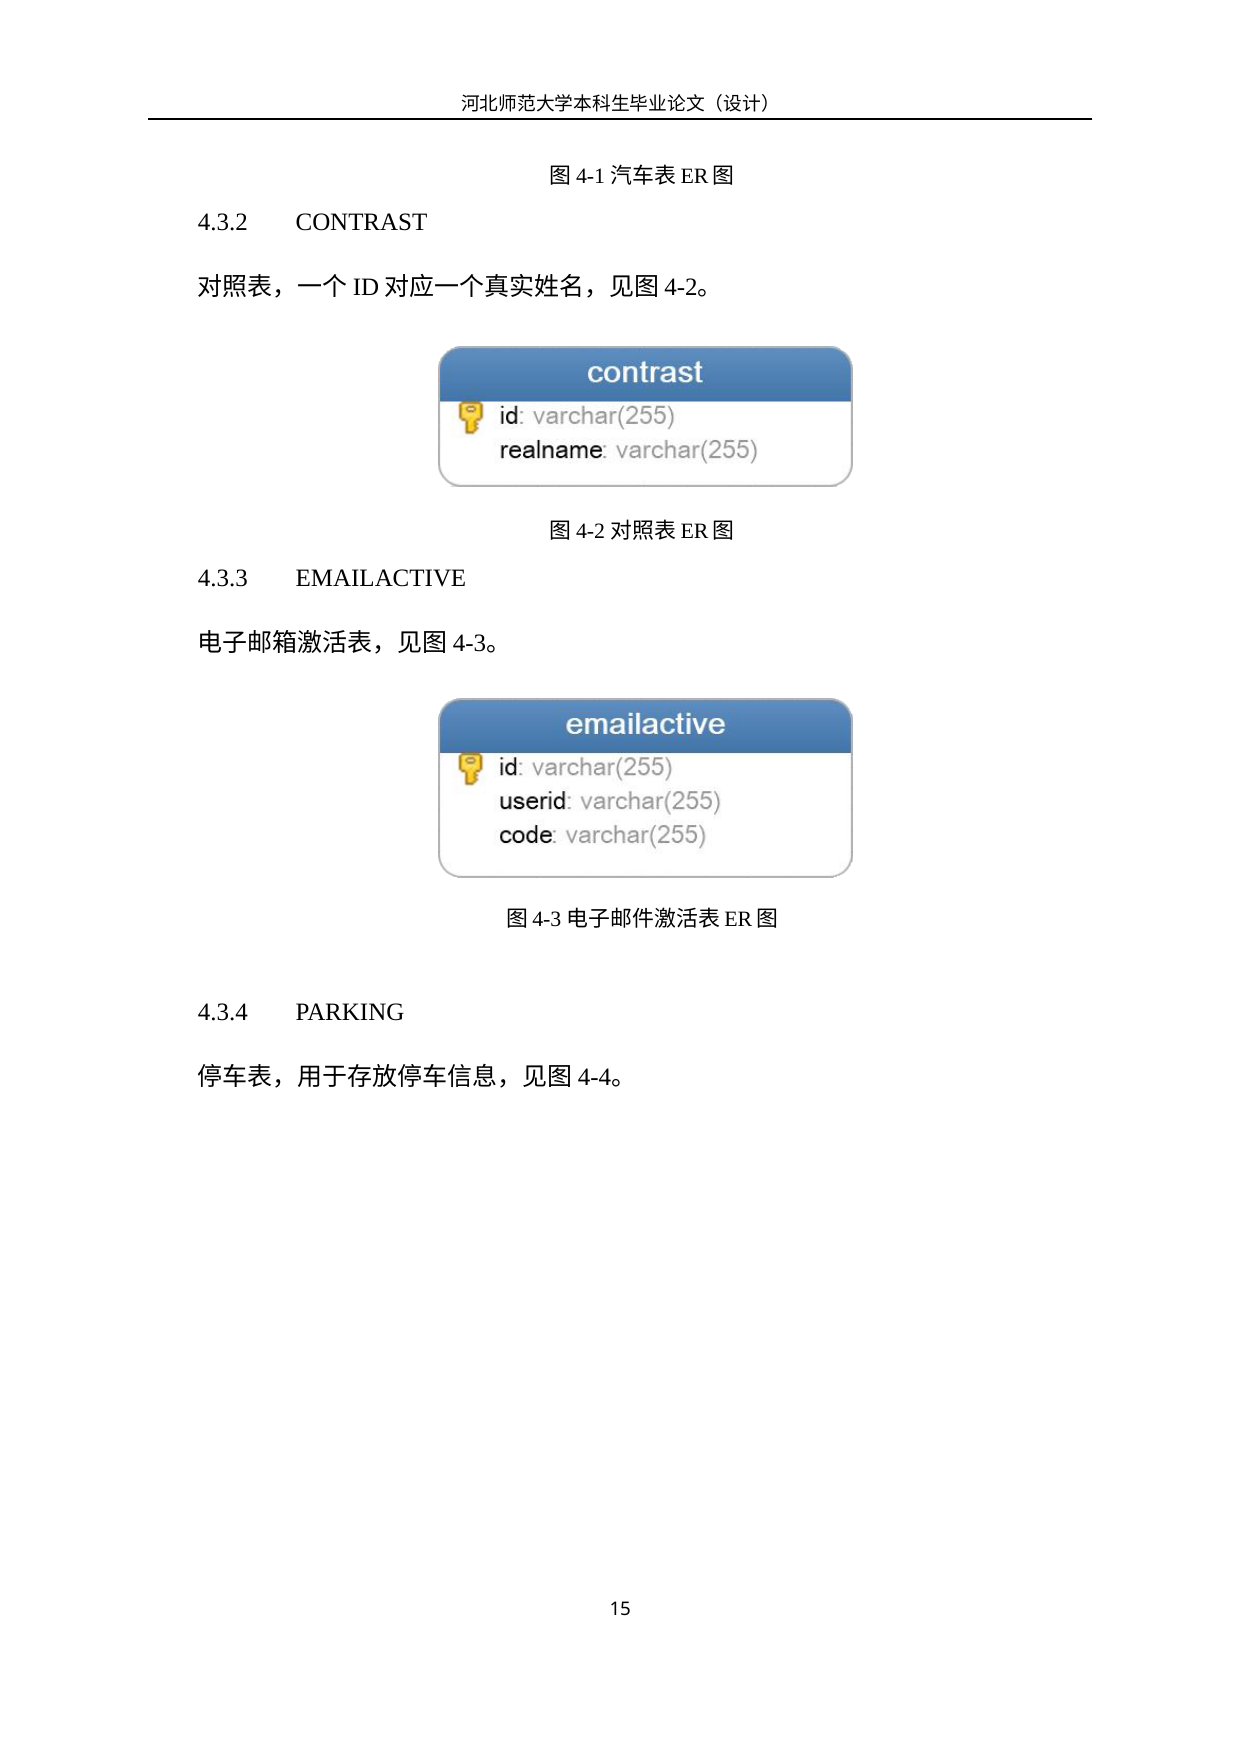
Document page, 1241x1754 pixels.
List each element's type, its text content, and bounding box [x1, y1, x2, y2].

text 图4-1 汽车表ER图 [148, 157, 1092, 190]
text 对照表，一个ID对应一个真实姓名，见图4-2。 [148, 252, 1092, 317]
text 图4-2 对照表ER图 [148, 512, 1092, 545]
picture [438, 698, 853, 878]
text 停车表，用于存放停车信息，见图4-4。 [148, 1042, 1092, 1107]
subtitle PARKING [148, 995, 1092, 1028]
subtitle CONTRAST [148, 206, 1092, 238]
text 图4-3 电子邮件激活表ER图 [148, 900, 1092, 933]
picture [438, 346, 853, 487]
subtitle EMAILACTIVE [148, 561, 1092, 593]
text 电子邮箱激活表，见图4-3。 [148, 608, 1092, 673]
